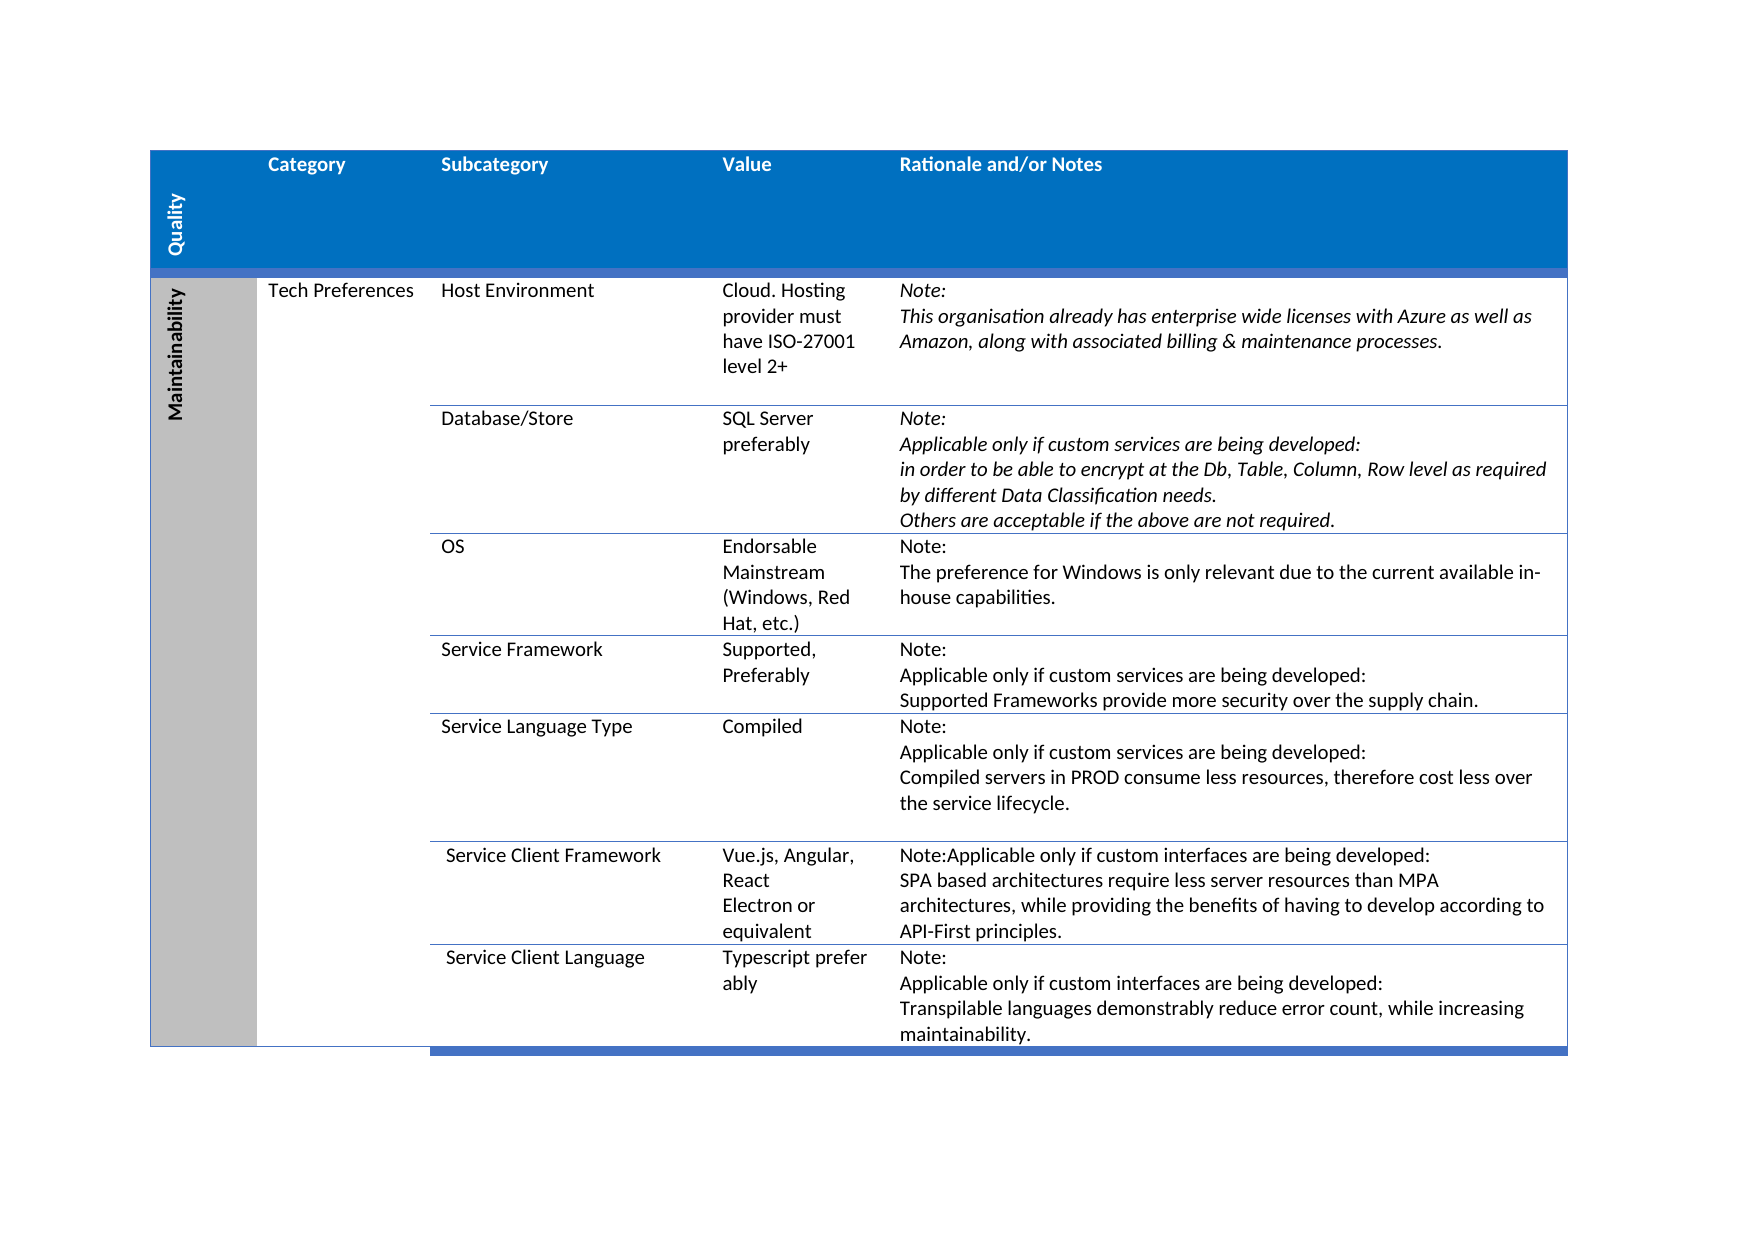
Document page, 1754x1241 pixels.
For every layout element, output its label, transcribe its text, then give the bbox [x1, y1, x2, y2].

table_cell Note: Applicable only if custom services are being developed: Compiled servers in PROD consume less resources, therefore cost less over the service lifecycle. [888, 714, 1567, 841]
table_header Subcategory [430, 151, 711, 268]
table_cell Note: Applicable only if custom services are being developed: in order to be able to encrypt at the Db, Table, Column, Row level as required by different Data Classification needs. Others are acceptable if the above are not required. [888, 406, 1567, 533]
table_cell Database/Store [430, 406, 711, 533]
table_cell Tech Preferences [257, 278, 430, 1046]
table_cell Host Environment [430, 278, 711, 404]
table_cell OS [430, 534, 711, 635]
table_cell Note: The preference for Windows is only relevant due to the current available in-house capabilities. [888, 534, 1567, 635]
table_header Rationale and/or Notes [888, 151, 1567, 268]
table_cell Note: Applicable only if custom interfaces are being developed: Transpilable languages demonstrably reduce error count, while increasing maintainability. [888, 945, 1567, 1046]
table_cell SQL Server preferably [711, 406, 888, 533]
table_cell Note:Applicable only if custom interfaces are being developed: SPA based architectures require less server resources than MPA architectures, while providing the benefits of having to develop according to API-First principles. [888, 842, 1567, 943]
table_cell Service Framework [430, 636, 711, 713]
table_cell Service Client Framework [430, 842, 711, 943]
table_cell Cloud. Hosting provider must have ISO-27001 level 2+ [711, 278, 888, 404]
table_cell Compiled [711, 714, 888, 841]
table_cell Maintainability [151, 278, 257, 1046]
table_cell Service Client Language [430, 945, 711, 1046]
table_cell Typescript preferably [711, 945, 888, 1046]
table_cell Note: This organisation already has enterprise wide licenses with Azure as well as Amazon, along with associated billing & maintenance processes. [888, 278, 1567, 404]
table_cell Endorsable Mainstream (Windows, Red Hat, etc.) [711, 534, 888, 635]
table_cell Service Language Type [430, 714, 711, 841]
table_header Category [257, 151, 430, 268]
table_header Value [711, 151, 888, 268]
table_cell Note: Applicable only if custom services are being developed: Supported Frameworks provide more security over the supply chain. [888, 636, 1567, 713]
table_cell Vue.js, Angular, React Electron or equivalent [711, 842, 888, 943]
table_header Quality [151, 151, 257, 268]
table_cell Supported, Preferably [711, 636, 888, 713]
